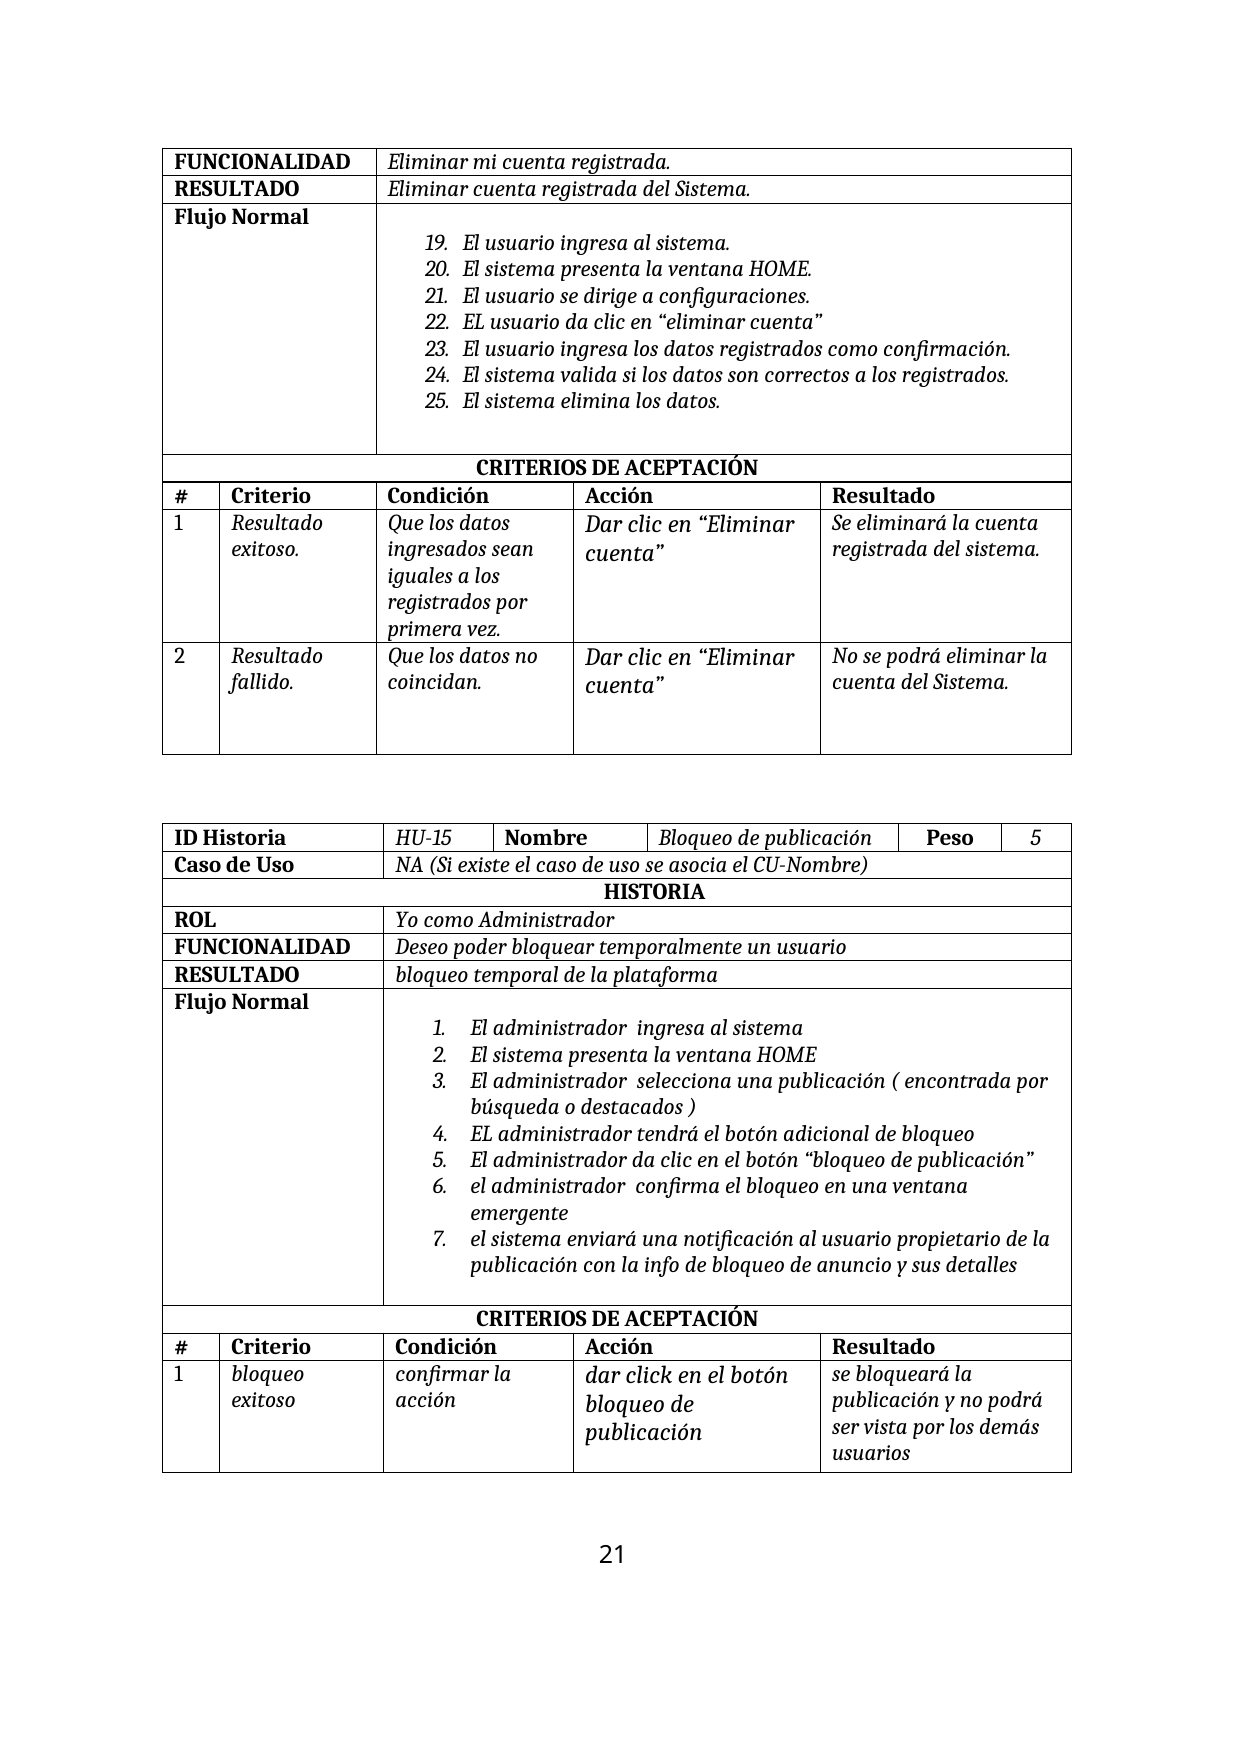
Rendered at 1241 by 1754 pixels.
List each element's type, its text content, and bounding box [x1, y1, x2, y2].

table_cell FUNCIONALIDAD [163, 149, 376, 175]
table_cell El usuario ingresa al sistema. El sistema presenta la ventana HOME. El usuario se dirige a configuraciones. EL usuario da clic en “eliminar cuenta” El usuario ingresa los datos registrados como confirmación. El sistema valida si los datos son correctos a los registrados. El sistema elimina los datos. [377, 204, 1071, 454]
table_cell CRITERIOS DE ACEPTACIÓN [163, 1306, 1071, 1332]
table_cell 1 [163, 1361, 219, 1472]
table_cell Dar clic en “Eliminar cuenta” [574, 643, 820, 754]
table_cell El administrador ingresa al sistema El sistema presenta la ventana HOME El administrador selecciona una publicación ( encontrada por búsqueda o destacados ) EL administrador tendrá el botón adicional de bloqueo El administrador da clic en el botón “bloqueo de publicación” el administrador confirma el bloqueo en una ventana emergente el sistema enviará una notificación al usuario propietario de la publicación con la info de bloqueo de anuncio y sus detalles [384, 989, 1071, 1305]
table_cell # [163, 483, 219, 509]
table_cell RESULTADO [163, 961, 383, 988]
table_cell Deseo poder bloquear temporalmente un usuario [384, 934, 1071, 960]
table_cell Acción [574, 1334, 820, 1360]
table_cell Eliminar mi cuenta registrada. [377, 149, 1071, 175]
table_cell Caso de Uso [163, 852, 383, 878]
table_header HU-15 [384, 824, 493, 851]
table_header Bloqueo de publicación [648, 824, 898, 851]
table_cell Condición [384, 1334, 573, 1360]
table_cell Condición [377, 483, 573, 509]
table_cell bloqueo exitoso [220, 1361, 383, 1472]
table_cell bloqueo temporal de la plataforma [384, 961, 1071, 988]
table_cell No se podrá eliminar la cuenta del Sistema. [821, 643, 1071, 754]
table_header Peso [899, 824, 1001, 851]
table_cell NA (Si existe el caso de uso se asocia el CU-Nombre) [384, 852, 1071, 878]
table_cell Resultado fallido. [220, 643, 376, 754]
table_cell se bloqueará la publicación y no podrá ser vista por los demás usuarios [821, 1361, 1071, 1472]
table_cell Que los datos ingresados sean iguales a los registrados por primera vez. [377, 510, 573, 642]
table_cell Criterio [220, 1334, 383, 1360]
table_cell Dar clic en “Eliminar cuenta” [574, 510, 820, 642]
table_cell FUNCIONALIDAD [163, 934, 383, 960]
table_header 5 [1002, 824, 1071, 851]
table_cell Flujo Normal [163, 204, 376, 454]
table_cell Resultado [821, 1334, 1071, 1360]
table_cell Acción [574, 483, 820, 509]
table_cell Se eliminará la cuenta registrada del sistema. [821, 510, 1071, 642]
table_header ID Historia [163, 824, 383, 851]
table_cell CRITERIOS DE ACEPTACIÓN [163, 455, 1071, 481]
table_cell Flujo Normal [163, 989, 383, 1305]
table_cell confirmar la acción [384, 1361, 573, 1472]
table_cell Yo como Administrador [384, 907, 1071, 933]
table_cell Resultado exitoso. [220, 510, 376, 642]
table_cell Resultado [821, 483, 1071, 509]
table_cell Eliminar cuenta registrada del Sistema. [377, 176, 1071, 202]
table_cell RESULTADO [163, 176, 376, 202]
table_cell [574, 1361, 820, 1472]
table_header Nombre [494, 824, 647, 851]
table_cell HISTORIA [163, 879, 1071, 906]
table_cell # [163, 1334, 219, 1360]
table_cell ROL [163, 907, 383, 933]
table_cell 1 [163, 510, 219, 642]
table_cell 2 [163, 643, 219, 754]
table_cell Que los datos no coincidan. [377, 643, 573, 754]
table_cell Criterio [220, 483, 376, 509]
